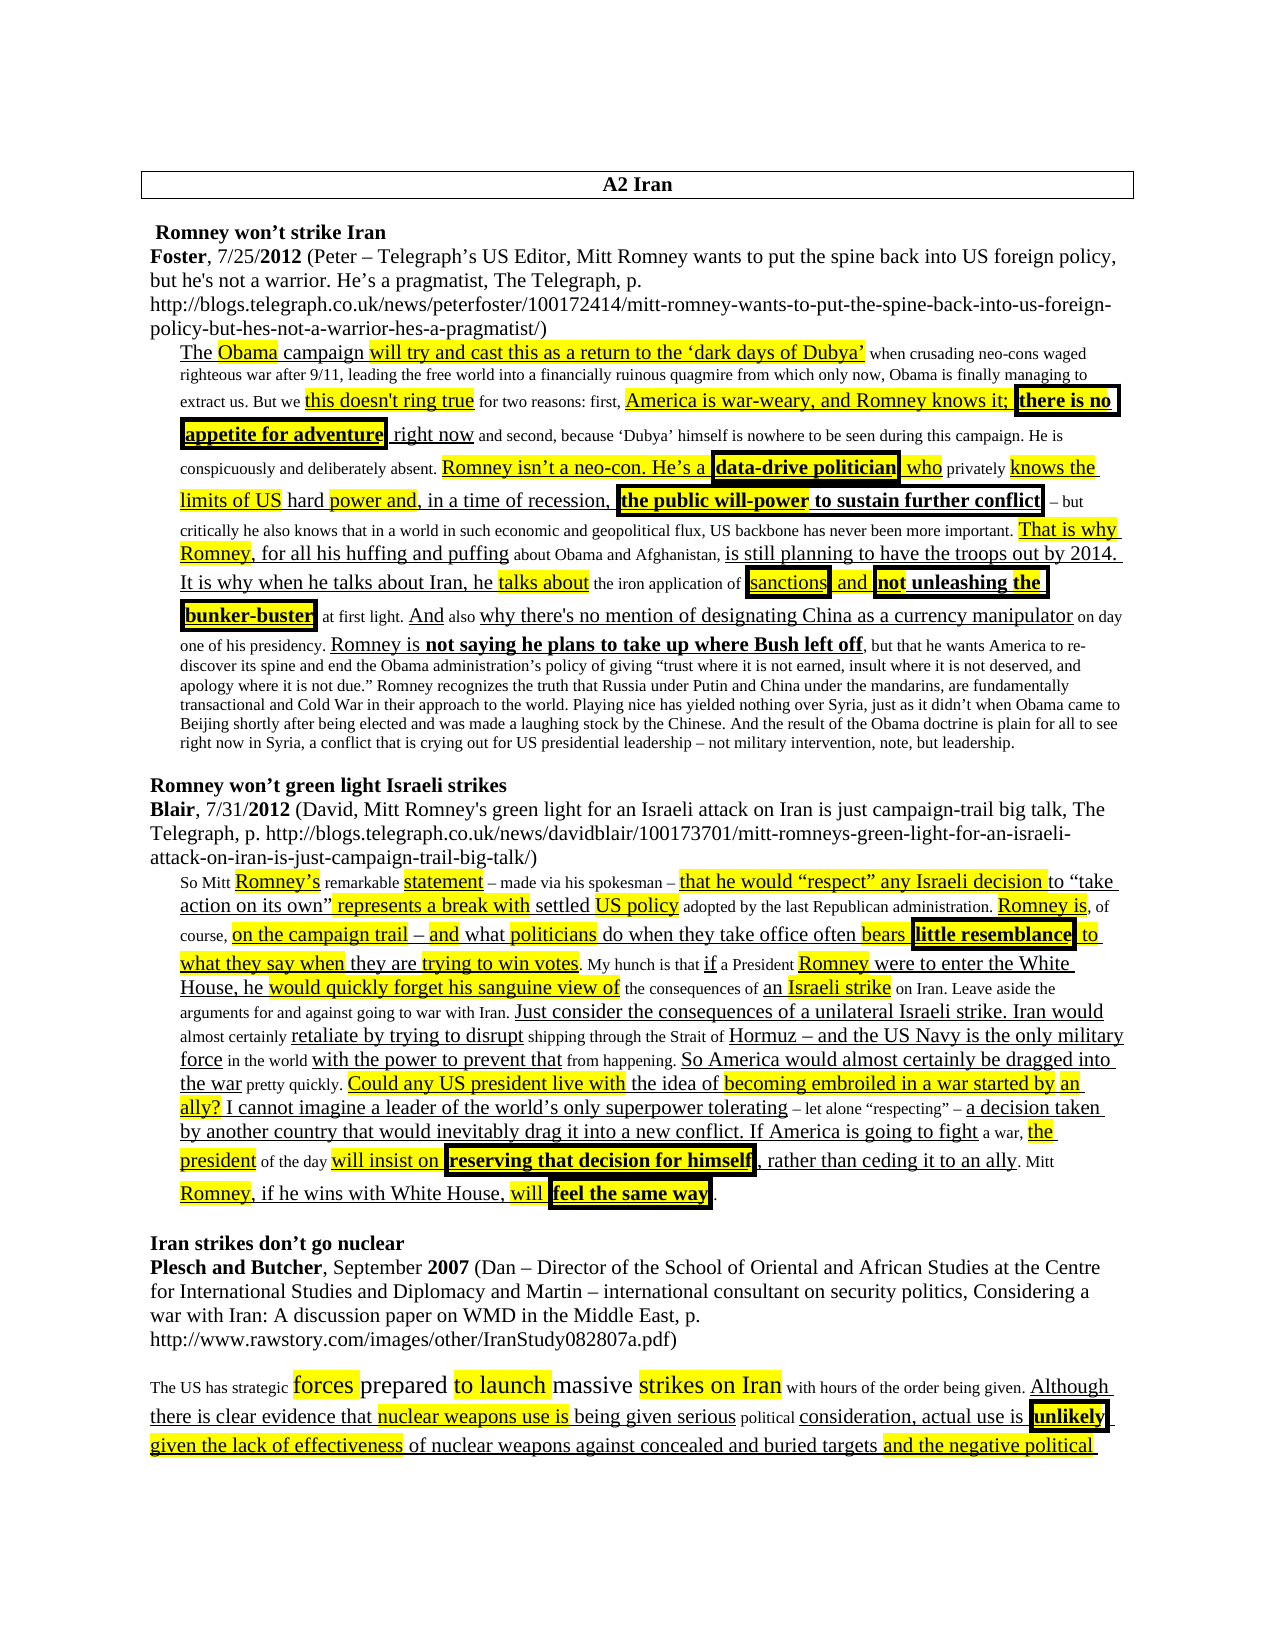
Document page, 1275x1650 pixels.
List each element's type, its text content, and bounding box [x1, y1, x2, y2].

text Foster, 7/25/2012 (Peter – Telegraph’s US Editor, Mitt Romney wants to put the spine back into US foreign policy, but he's not a warrior. He’s a pragmatist, The Telegraph, p. http://blogs.telegraph.co.uk/news/peterfoster/100172414/mitt-romney-wants-to-put-the-spine-back-into-us-foreign-policy-but-hes-not-a-warrior-hes-a-pragmatist/) [150, 244, 1125, 340]
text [150, 1370, 1125, 1457]
text Plesch and Butcher, September 2007 (Dan – Director of the School of Oriental and African Studies at the Centre for International Studies and Diplomacy and Martin – international consultant on security politics, Considering a war with Iran: A discussion paper on WMD in the Middle East, p. http://www.rawstory.com/images/other/IranStudy082807a.pdf) [150, 1255, 1125, 1351]
subtitle A2 Iran [142, 172, 1133, 198]
text The Obama campaign will try and cast this as a return to the ‘dark days of Dubya’ when crusading neo-cons waged righteous war after 9/11, leading the free world into a financially ruinous quagmire from which only now, Obama is finally managing to extract us. But we this doesn't ring true for two reasons: first, America is war-weary, and Romney knows it; there is no appetite for adventure right now and second, because ‘Dubya’ himself is nowhere to be seen during this campaign. He is conspicuously and deliberately absent. Romney isn’t a neo-con. He’s a data-drive politician who privately knows the limits of US hard power and, in a time of recession, the public will-power to sustain further conflict – but critically he also knows that in a world in such economic and geopolitical flux, US backbone has never been more important. That is why Romney, for all his huffing and puffing about Obama and Afghanistan, is still planning to have the troops out by 2014. It is why when he talks about Iran, he talks about the iron application of sanctions and not unleashing the bunker-buster at first light. And also why there's no mention of designating China as a currency manipulator on day one of his presidency. Romney is not saying he plans to take up where Bush left off, but that he wants America to re-discover its spine and end the Obama administration’s policy of giving “trust where it is not earned, insult where it is not deserved, and apology where it is not due.” Romney recognizes the truth that Russia under Putin and China under the mandarins, are fundamentally transactional and Cold War in their approach to the world. Playing nice has yielded nothing over Syria, just as it didn’t when Obama came to Beijing shortly after being elected and was made a laughing stock by the Chinese. And the result of the Obama doctrine is plain for all to see right now in Syria, a conflict that is crying out for US presidential leadership – not military intervention, note, but leadership. [180, 340, 1125, 752]
text So Mitt Romney’s remarkable statement – made via his spokesman – that he would “respect” any Israeli decision to “take action on its own” represents a break with settled US policy adopted by the last Republican administration. Romney is, of course, on the campaign trail – and what politicians do when they take office often bears little resemblance to what they say when they are trying to win votes. My hunch is that if a President Romney were to enter the White House, he would quickly forget his sanguine view of the consequences of an Israeli strike on Iran. Leave aside the arguments for and against going to war with Iran. Just consider the consequences of a unilateral Israeli strike. Iran would almost certainly retaliate by trying to disrupt shipping through the Strait of Hormuz – and the US Navy is the only military force in the world with the power to prevent that from happening. So America would almost certainly be dragged into the war pretty quickly. Could any US president live with the idea of becoming embroiled in a war started by an ally? I cannot imagine a leader of the world’s only superpower tolerating – let alone “respecting” – a decision taken by another country that would inevitably drag it into a new conflict. If America is going to fight a war, the president of the day will insist on reserving that decision for himself, rather than ceding it to an ally. Mitt Romney, if he wins with White House, will feel the same way. [180, 869, 1125, 1210]
subtitle Iran strikes don’t go nuclear [150, 1231, 1125, 1255]
text Blair, 7/31/2012 (David, Mitt Romney's green light for an Israeli attack on Iran is just campaign-trail big talk, The Telegraph, p. http://blogs.telegraph.co.uk/news/davidblair/100173701/mitt-romneys-green-light-for-an-israeli-attack-on-iran-is-just-campaign-trail-big-talk/) [150, 797, 1125, 869]
subtitle Romney won’t green light Israeli strikes [150, 773, 1125, 797]
subtitle Romney won’t strike Iran [150, 220, 1125, 244]
